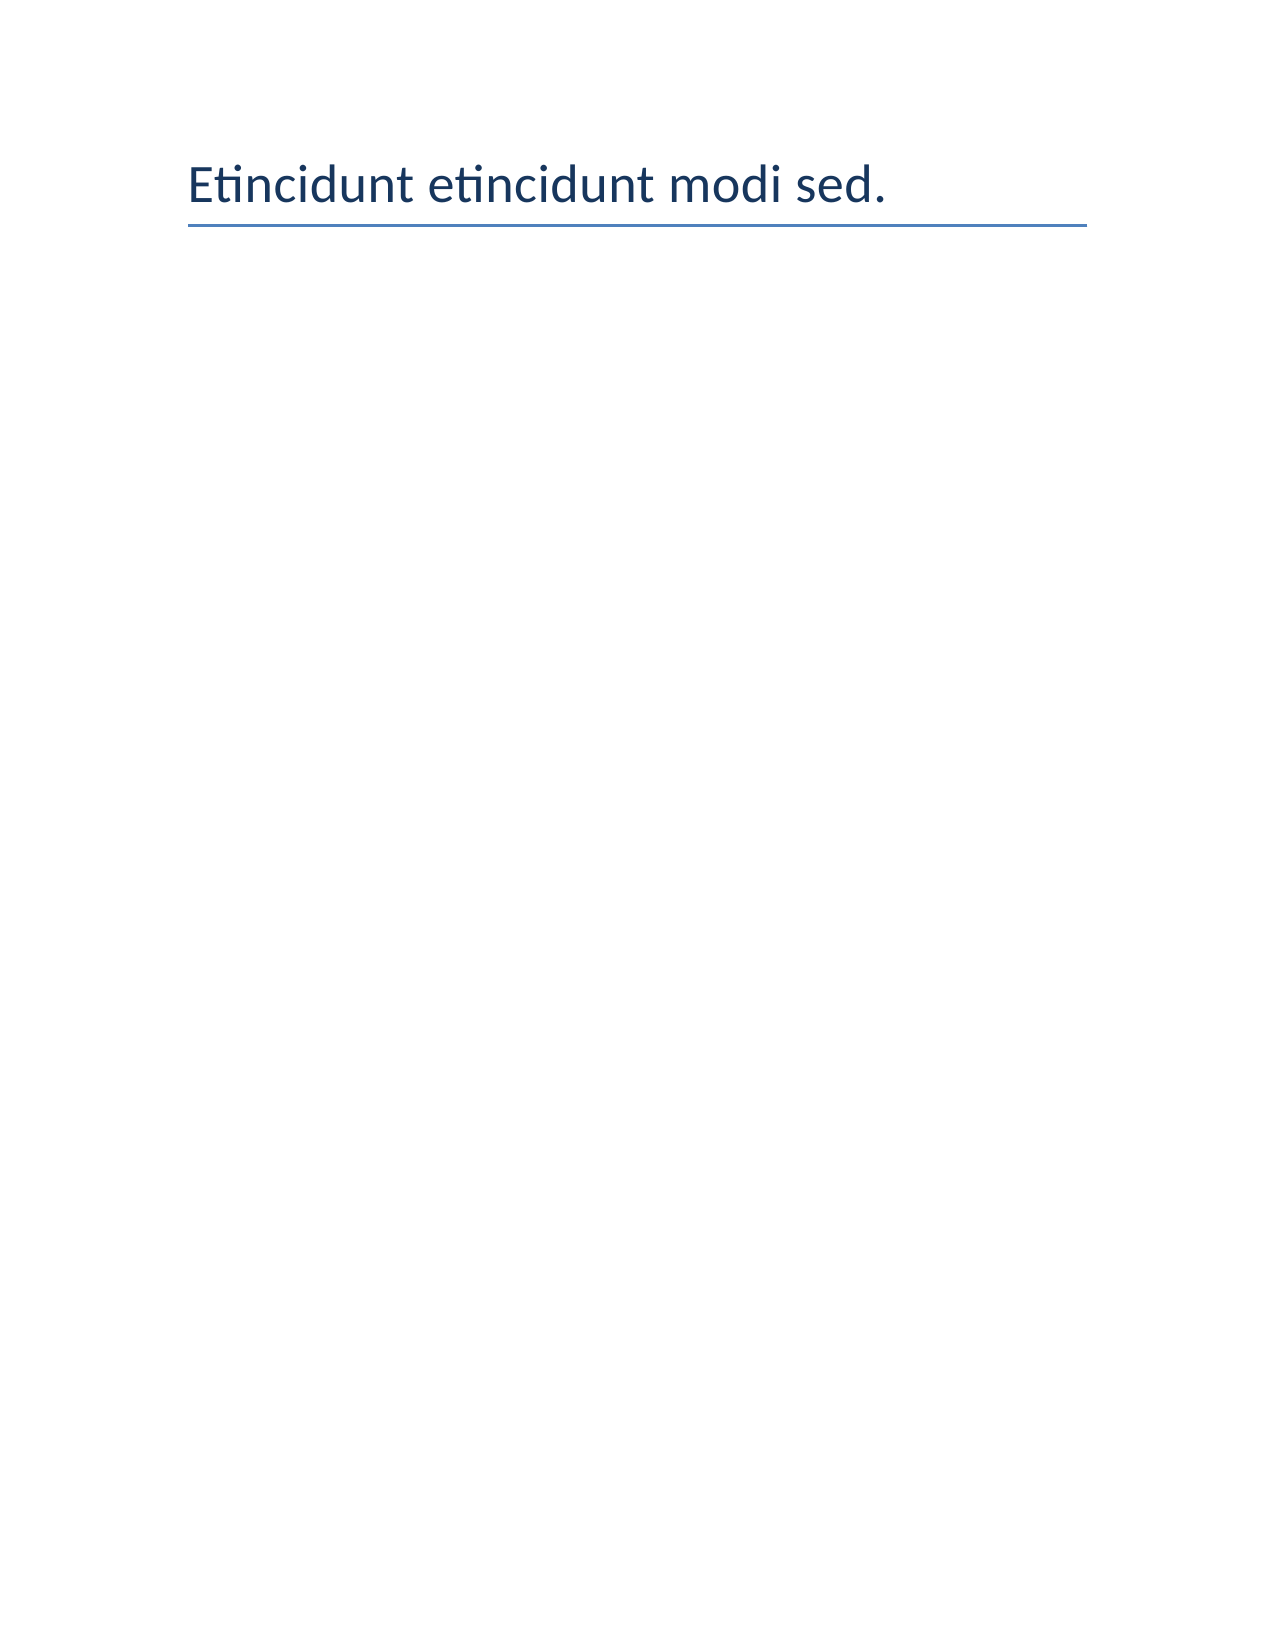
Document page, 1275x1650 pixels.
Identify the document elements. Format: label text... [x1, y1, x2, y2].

title Etincidunt etincidunt modi sed. [187, 150, 1087, 227]
